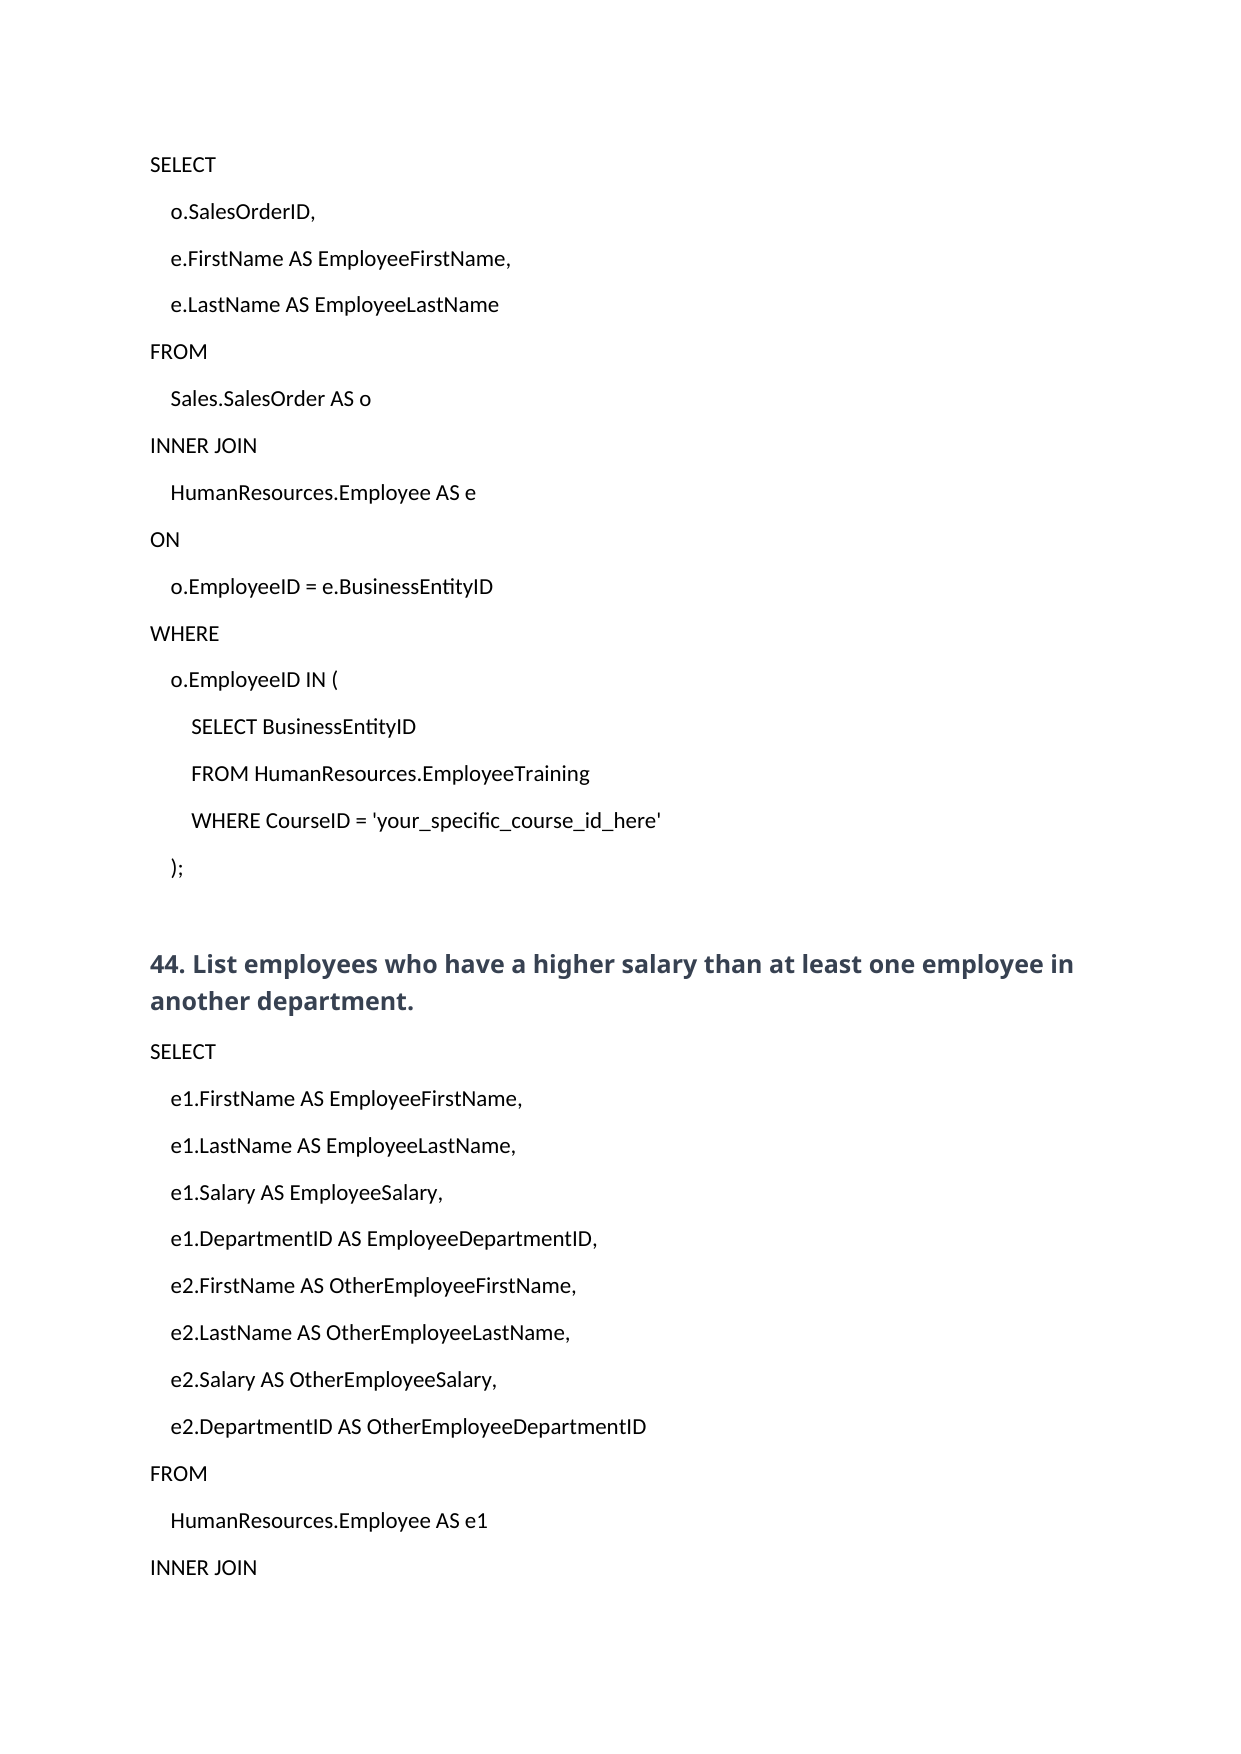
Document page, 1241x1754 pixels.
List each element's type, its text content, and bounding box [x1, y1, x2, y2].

text e2.LastName AS OtherEmployeeLastName, [150, 1318, 1090, 1346]
text e.LastName AS EmployeeLastName [150, 291, 1090, 319]
text FROM [150, 1459, 1090, 1487]
text INNER JOIN [150, 1553, 1090, 1581]
text WHERE CourseID = 'your_specific_course_id_here' [150, 806, 1090, 834]
text e1.FirstName AS EmployeeFirstName, [150, 1084, 1090, 1112]
text ); [150, 853, 1090, 881]
text ON [150, 525, 1090, 553]
text INNER JOIN [150, 431, 1090, 459]
text e1.DepartmentID AS EmployeeDepartmentID, [150, 1224, 1090, 1253]
text 44. List employees who have a higher salary than at least one employee in another department. [150, 947, 1090, 1018]
text SELECT [150, 150, 1090, 178]
text e1.Salary AS EmployeeSalary, [150, 1178, 1090, 1206]
text e.FirstName AS EmployeeFirstName, [150, 244, 1090, 272]
text FROM HumanResources.EmployeeTraining [150, 759, 1090, 787]
text WHERE [150, 619, 1090, 647]
text o.SalesOrderID, [150, 197, 1090, 225]
text e2.Salary AS OtherEmployeeSalary, [150, 1365, 1090, 1393]
text HumanResources.Employee AS e1 [150, 1506, 1090, 1534]
text SELECT [150, 1037, 1090, 1065]
text HumanResources.Employee AS e [150, 478, 1090, 506]
text e2.DepartmentID AS OtherEmployeeDepartmentID [150, 1412, 1090, 1440]
text o.EmployeeID IN ( [150, 666, 1090, 694]
text Sales.SalesOrder AS o [150, 384, 1090, 412]
text e2.FirstName AS OtherEmployeeFirstName, [150, 1271, 1090, 1299]
text FROM [150, 337, 1090, 366]
text SELECT BusinessEntityID [150, 712, 1090, 741]
text e1.LastName AS EmployeeLastName, [150, 1131, 1090, 1159]
text o.EmployeeID = e.BusinessEntityID [150, 572, 1090, 600]
